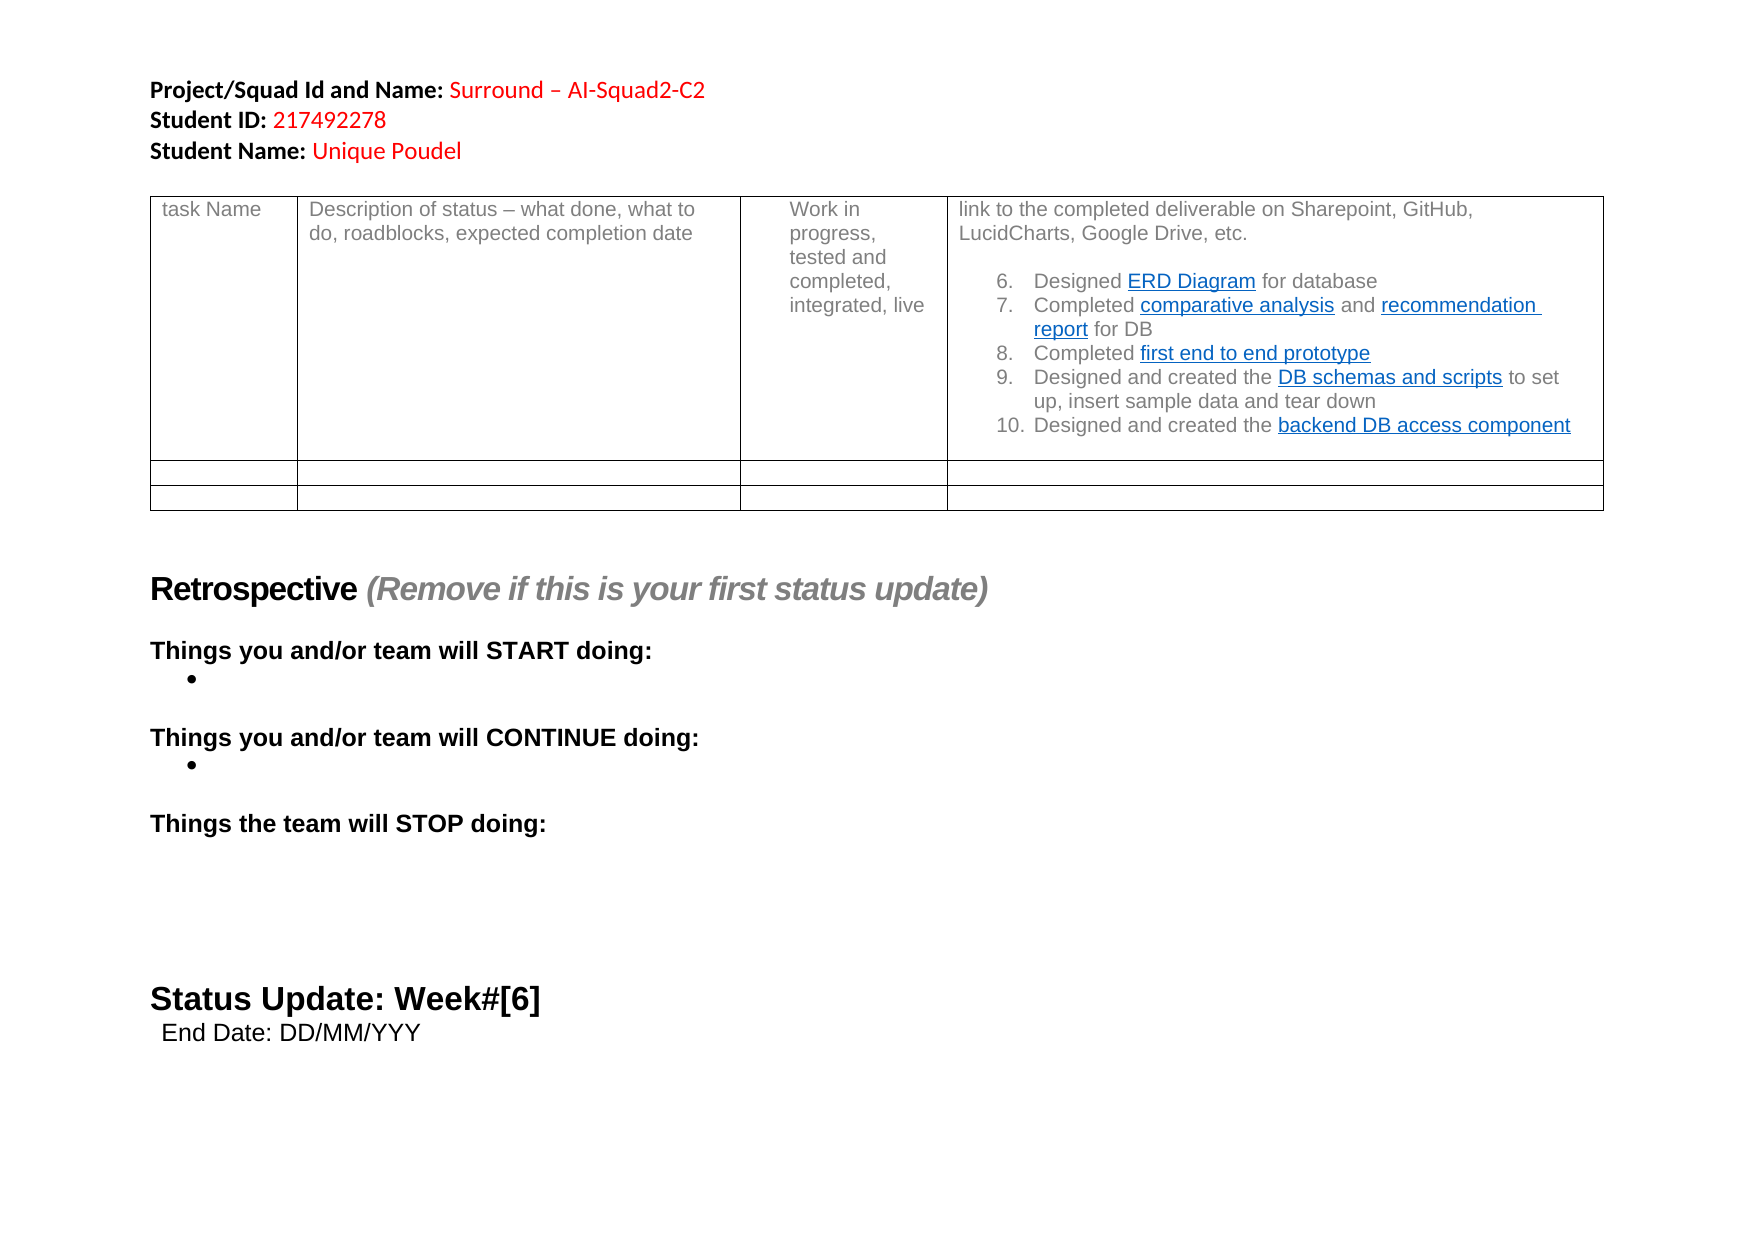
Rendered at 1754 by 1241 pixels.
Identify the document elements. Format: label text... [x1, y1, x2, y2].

table_cell [298, 461, 740, 485]
subtitle Status Update: Week#[6] [150, 979, 1604, 1018]
table_header End Date: DD/MM/YYY [150, 1018, 714, 1050]
text Things you and/or team will START doing: [150, 636, 1604, 665]
table_cell [151, 461, 297, 485]
title Retrospective (Remove if this is your first status update) [150, 569, 1604, 607]
table_cell [741, 486, 947, 510]
table_cell [741, 461, 947, 485]
text Things the team will STOP doing: [150, 809, 1604, 868]
table_cell [298, 486, 740, 510]
table_cell task Name [151, 197, 297, 460]
table_cell Work in progress, tested and completed, integrated, live [741, 197, 947, 460]
table_cell link to the completed deliverable on Sharepoint, GitHub, LucidCharts, Google Drive, etc. Designed ERD Diagram for database Completed comparative analysis and recommendation report for DB Completed first end to end prototype Designed and created the DB schemas and scripts to set up, insert sample data and tear down Designed and created the backend DB access component [948, 197, 1603, 460]
table_cell [948, 486, 1603, 510]
table_cell [151, 486, 297, 510]
table_cell Description of status – what done, what to do, roadblocks, expected completion date [298, 197, 740, 460]
table_cell [948, 461, 1603, 485]
text Things you and/or team will CONTINUE doing: [150, 722, 1604, 751]
